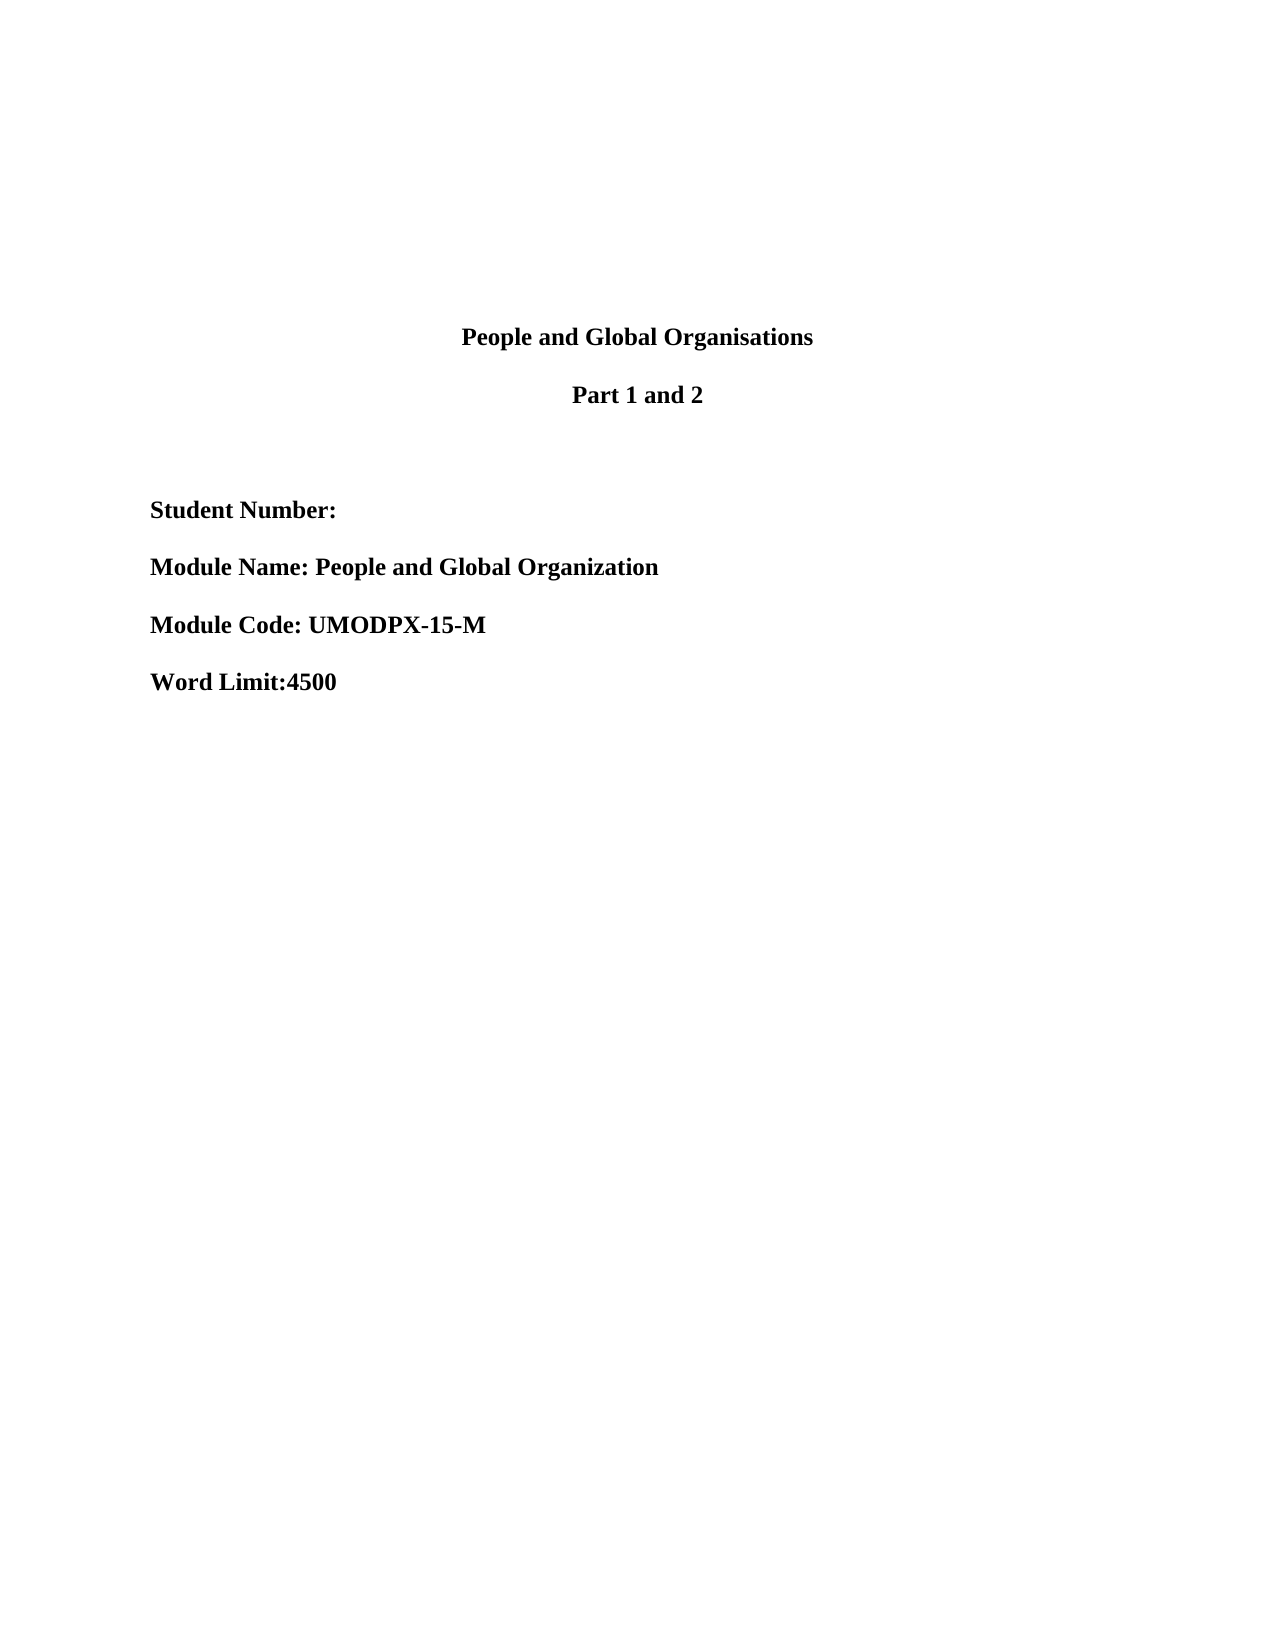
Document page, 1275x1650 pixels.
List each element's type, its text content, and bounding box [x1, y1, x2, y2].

text Part 1 and 2 [150, 380, 1125, 409]
text Module Code: UMODPX-15-M [150, 610, 1125, 639]
text Word Limit:4500 [150, 667, 1125, 696]
text Module Name: People and Global Organization [150, 552, 1125, 581]
text People and Global Organisations [150, 322, 1125, 351]
text Student Number: [150, 495, 1125, 524]
